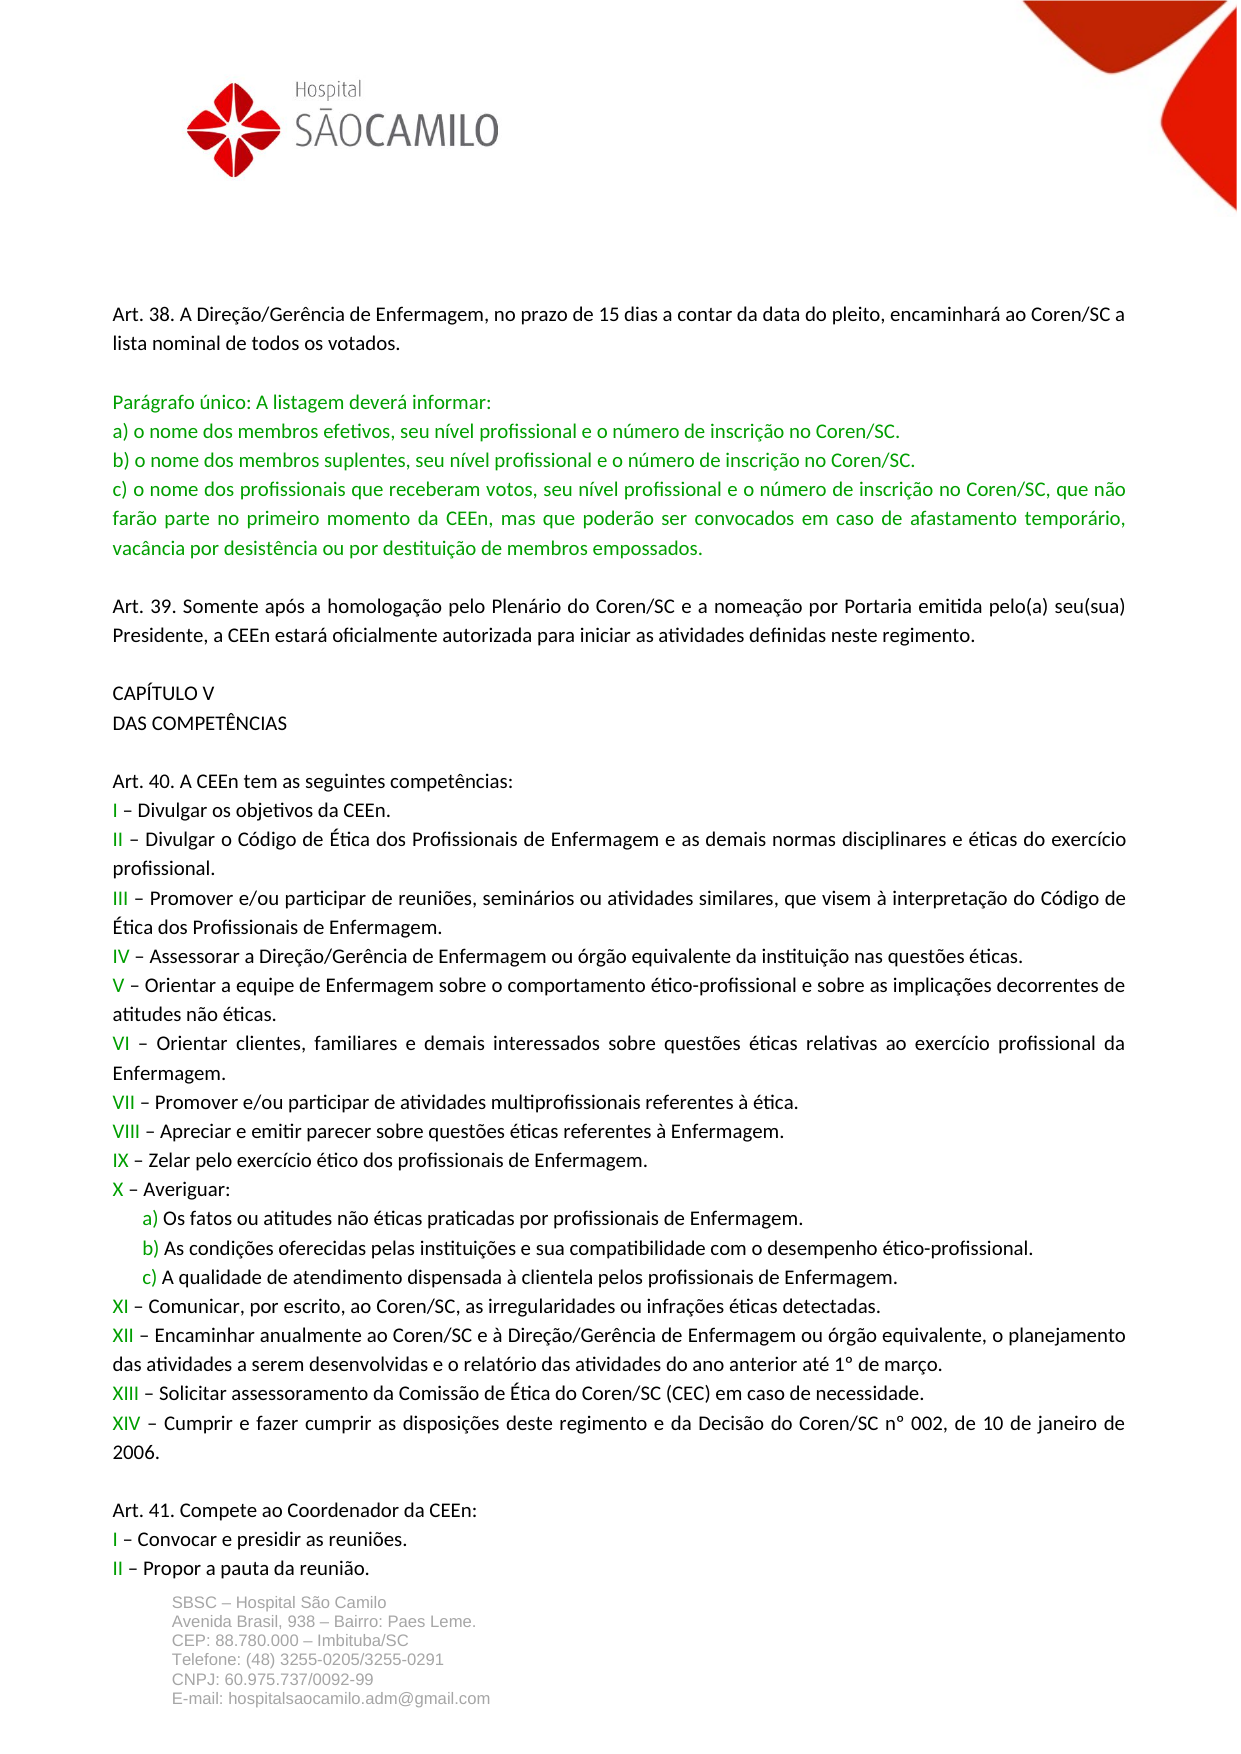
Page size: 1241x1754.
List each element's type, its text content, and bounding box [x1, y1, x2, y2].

text Parágrafo único: A listagem deverá informar: [112, 385, 1128, 414]
text X – Averiguar: [112, 1173, 1128, 1202]
text Art. 41. Compete ao Coordenador da CEEn: [112, 1493, 1128, 1523]
text XIV – Cumprir e fazer cumprir as disposições deste regimento e da Decisão do Coren/SC nº 002, de 10 de janeiro de 2006. [112, 1406, 1128, 1464]
text IX – Zelar pelo exercício ético dos profissionais de Enfermagem. [112, 1143, 1128, 1173]
text IV – Assessorar a Direção/Gerência de Enfermagem ou órgão equivalente da instituição nas questões éticas. [112, 939, 1128, 968]
text XII – Encaminhar anualmente ao Coren/SC e à Direção/Gerência de Enfermagem ou órgão equivalente, o planejamento das atividades a serem desenvolvidas e o relatório das atividades do ano anterior até 1º de março. [112, 1318, 1128, 1377]
text b) As condições oferecidas pelas instituições e sua compatibilidade com o desempenho ético-profissional. [142, 1231, 1128, 1260]
text VII – Promover e/ou participar de atividades multiprofissionais referentes à ética. [112, 1085, 1128, 1114]
text a) o nome dos membros efetivos, seu nível profissional e o número de inscrição no Coren/SC. [112, 414, 1128, 443]
text XI – Comunicar, por escrito, ao Coren/SC, as irregularidades ou infrações éticas detectadas. [112, 1289, 1128, 1318]
text Art. 38. A Direção/Gerência de Enfermagem, no prazo de 15 dias a contar da data do pleito, encaminhará ao Coren/SC a lista nominal de todos os votados. [112, 298, 1128, 356]
picture [171, 54, 542, 204]
text DAS COMPETÊNCIAS [112, 706, 1128, 735]
text c) A qualidade de atendimento dispensada à clientela pelos profissionais de Enfermagem. [142, 1260, 1128, 1289]
text I – Convocar e presidir as reuniões. [112, 1523, 1128, 1552]
text b) o nome dos membros suplentes, seu nível profissional e o número de inscrição no Coren/SC. [112, 443, 1128, 473]
text VIII – Apreciar e emitir parecer sobre questões éticas referentes à Enfermagem. [112, 1114, 1128, 1143]
text a) Os fatos ou atitudes não éticas praticadas por profissionais de Enfermagem. [142, 1202, 1128, 1231]
text VI – Orientar clientes, familiares e demais interessados sobre questões éticas relativas ao exercício profissional da Enfermagem. [112, 1027, 1128, 1085]
picture [989, 0, 1241, 218]
text Art. 39. Somente após a homologação pelo Plenário do Coren/SC e a nomeação por Portaria emitida pelo(a) seu(sua) Presidente, a CEEn estará oficialmente autorizada para iniciar as atividades definidas neste regimento. [112, 589, 1128, 648]
text XIII – Solicitar assessoramento da Comissão de Ética do Coren/SC (CEC) em caso de necessidade. [112, 1377, 1128, 1406]
text II – Divulgar o Código de Ética dos Profissionais de Enfermagem e as demais normas disciplinares e éticas do exercício profissional. [112, 823, 1128, 881]
text CAPÍTULO V [112, 677, 1128, 706]
text c) o nome dos profissionais que receberam votos, seu nível profissional e o número de inscrição no Coren/SC, que não farão parte no primeiro momento da CEEn, mas que poderão ser convocados em caso de afastamento temporário, vacância por desistência ou por destituição de membros empossados. [112, 473, 1128, 560]
text III – Promover e/ou participar de reuniões, seminários ou atividades similares, que visem à interpretação do Código de Ética dos Profissionais de Enfermagem. [112, 881, 1128, 939]
text II – Propor a pauta da reunião. [112, 1552, 1128, 1581]
text V – Orientar a equipe de Enfermagem sobre o comportamento ético-profissional e sobre as implicações decorrentes de atitudes não éticas. [112, 968, 1128, 1027]
text I – Divulgar os objetivos da CEEn. [112, 793, 1128, 823]
text Art. 40. A CEEn tem as seguintes competências: [112, 764, 1128, 793]
